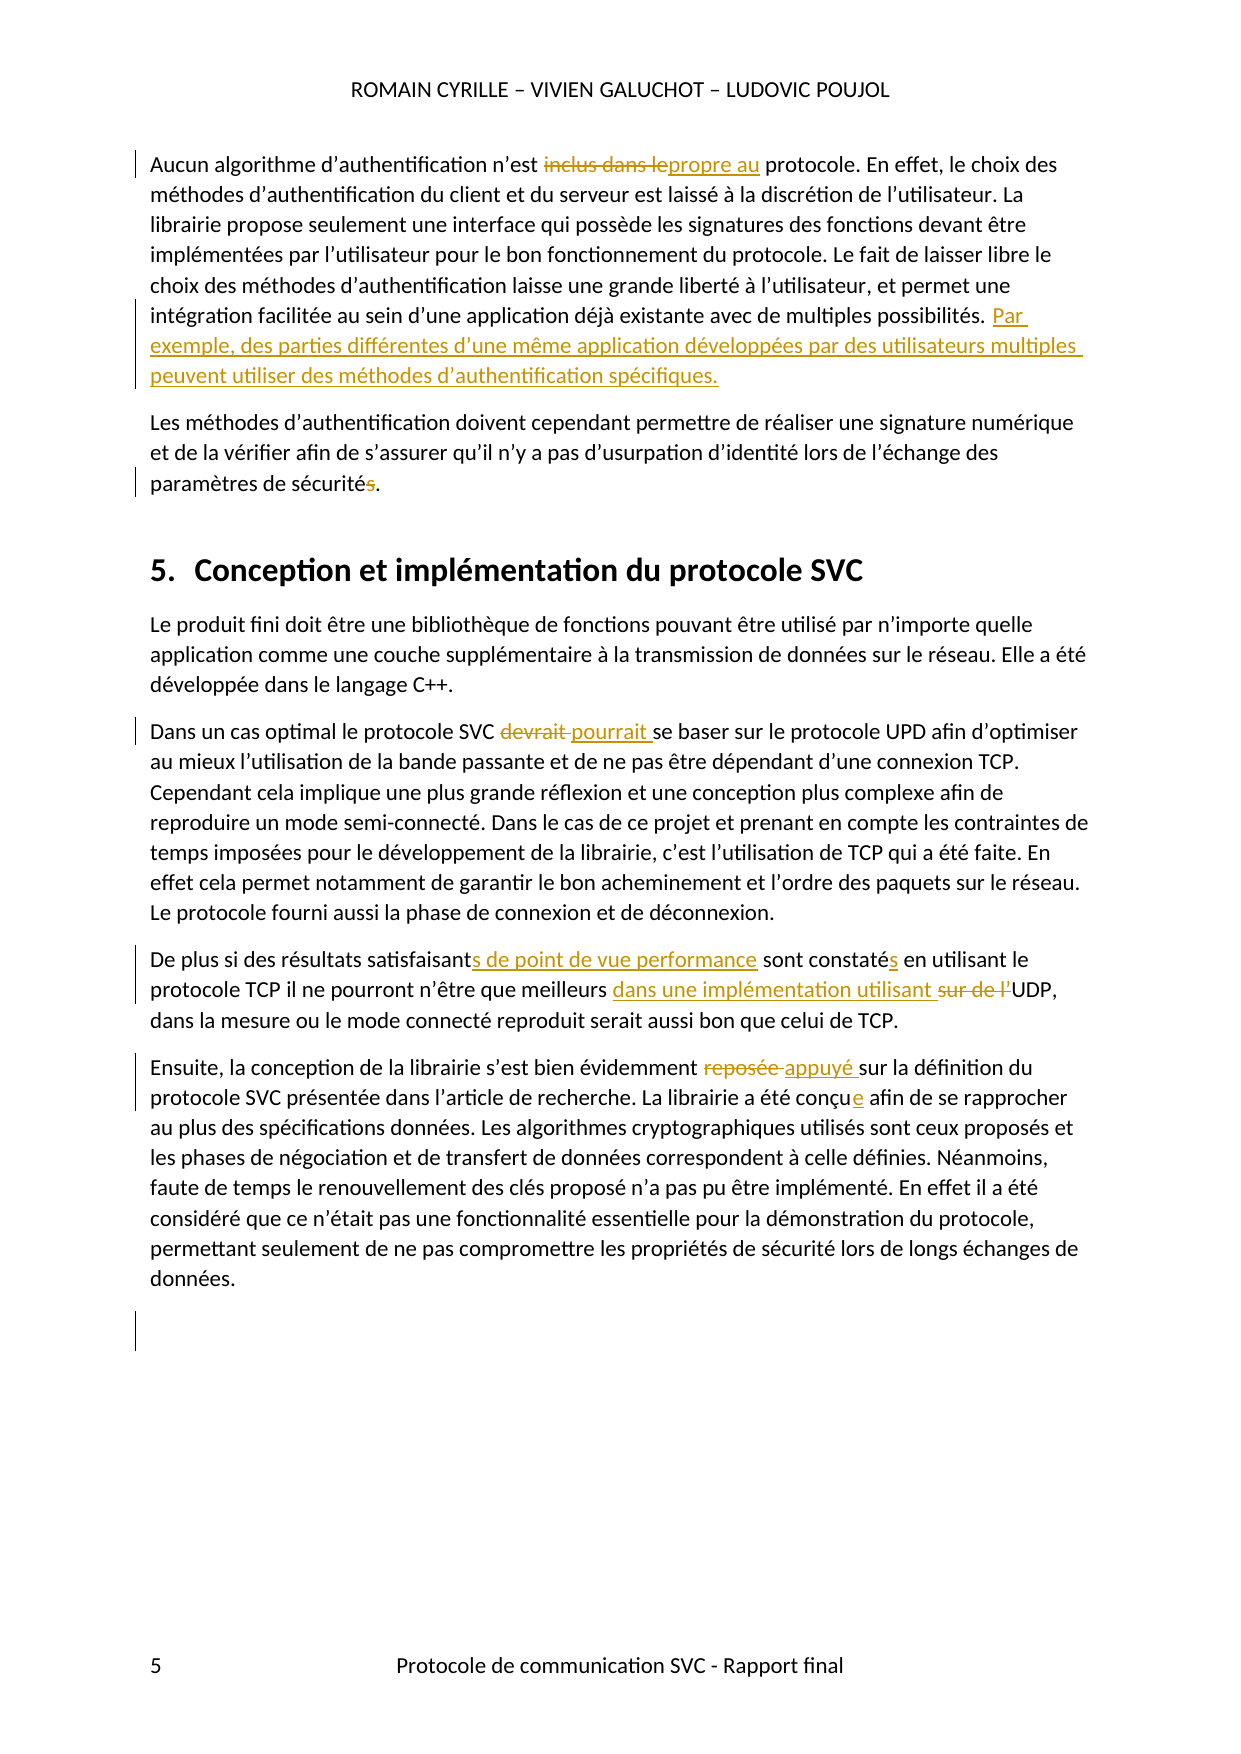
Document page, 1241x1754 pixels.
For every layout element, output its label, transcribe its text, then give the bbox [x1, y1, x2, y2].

text Ensuite, la conception de la librairie s’est bien évidemment sur la définition du protocole SVC présentée dans l’article de recherche. La librairie a été conçu afin de se rapprocher au plus des spécifications données. Les algorithmes cryptographiques utilisés sont ceux proposés et les phases de négociation et de transfert de données correspondent à celle définies. Néanmoins, faute de temps le renouvellement des clés proposé n’a pas pu être implémenté. En effet il a été considéré que ce n’était pas une fonctionnalité essentielle pour la démonstration du protocole, permettant seulement de ne pas compromettre les propriétés de sécurité lors de longs échanges de données. [150, 1053, 1090, 1292]
text Le produit fini doit être une bibliothèque de fonctions pouvant être utilisé par n’importe quelle application comme une couche supplémentaire à la transmission de données sur le réseau. Elle a été développée dans le langage C++. [150, 610, 1090, 698]
text Les méthodes d’authentification doivent cependant permettre de réaliser une signature numérique et de la vérifier afin de s’assurer qu’il n’y a pas d’usurpation d’identité lors de l’échange des paramètres de sécurité. [150, 408, 1090, 497]
text De plus si des résultats satisfaisant sont constaté en utilisant le protocole TCP il ne pourront n’être que meilleurs UDP, dans la mesure ou le mode connecté reproduit serait aussi bon que celui de TCP. [150, 945, 1090, 1034]
text Aucun algorithme d’authentification n’est protocole. En effet, le choix des méthodes d’authentification du client et du serveur est laissé à la discrétion de l’utilisateur. La librairie propose seulement une interface qui possède les signatures des fonctions devant être implémentées par l’utilisateur pour le bon fonctionnement du protocole. Le fait de laisser libre le choix des méthodes d’authentification laisse une grande liberté à l’utilisateur, et permet une intégration facilitée au sein d’une application déjà existante avec de multiples possibilités. [150, 150, 1090, 389]
subtitle Conception et implémentation du protocole SVC [150, 549, 1090, 590]
text Dans un cas optimal le protocole SVC se baser sur le protocole UPD afin d’optimiser au mieux l’utilisation de la bande passante et de ne pas être dépendant d’une connexion TCP. Cependant cela implique une plus grande réflexion et une conception plus complexe afin de reproduire un mode semi-connecté. Dans le cas de ce projet et prenant en compte les contraintes de temps imposées pour le développement de la librairie, c’est l’utilisation de TCP qui a été faite. En effet cela permet notamment de garantir le bon acheminement et l’ordre des paquets sur le réseau. Le protocole fourni aussi la phase de connexion et de déconnexion. [150, 717, 1090, 927]
